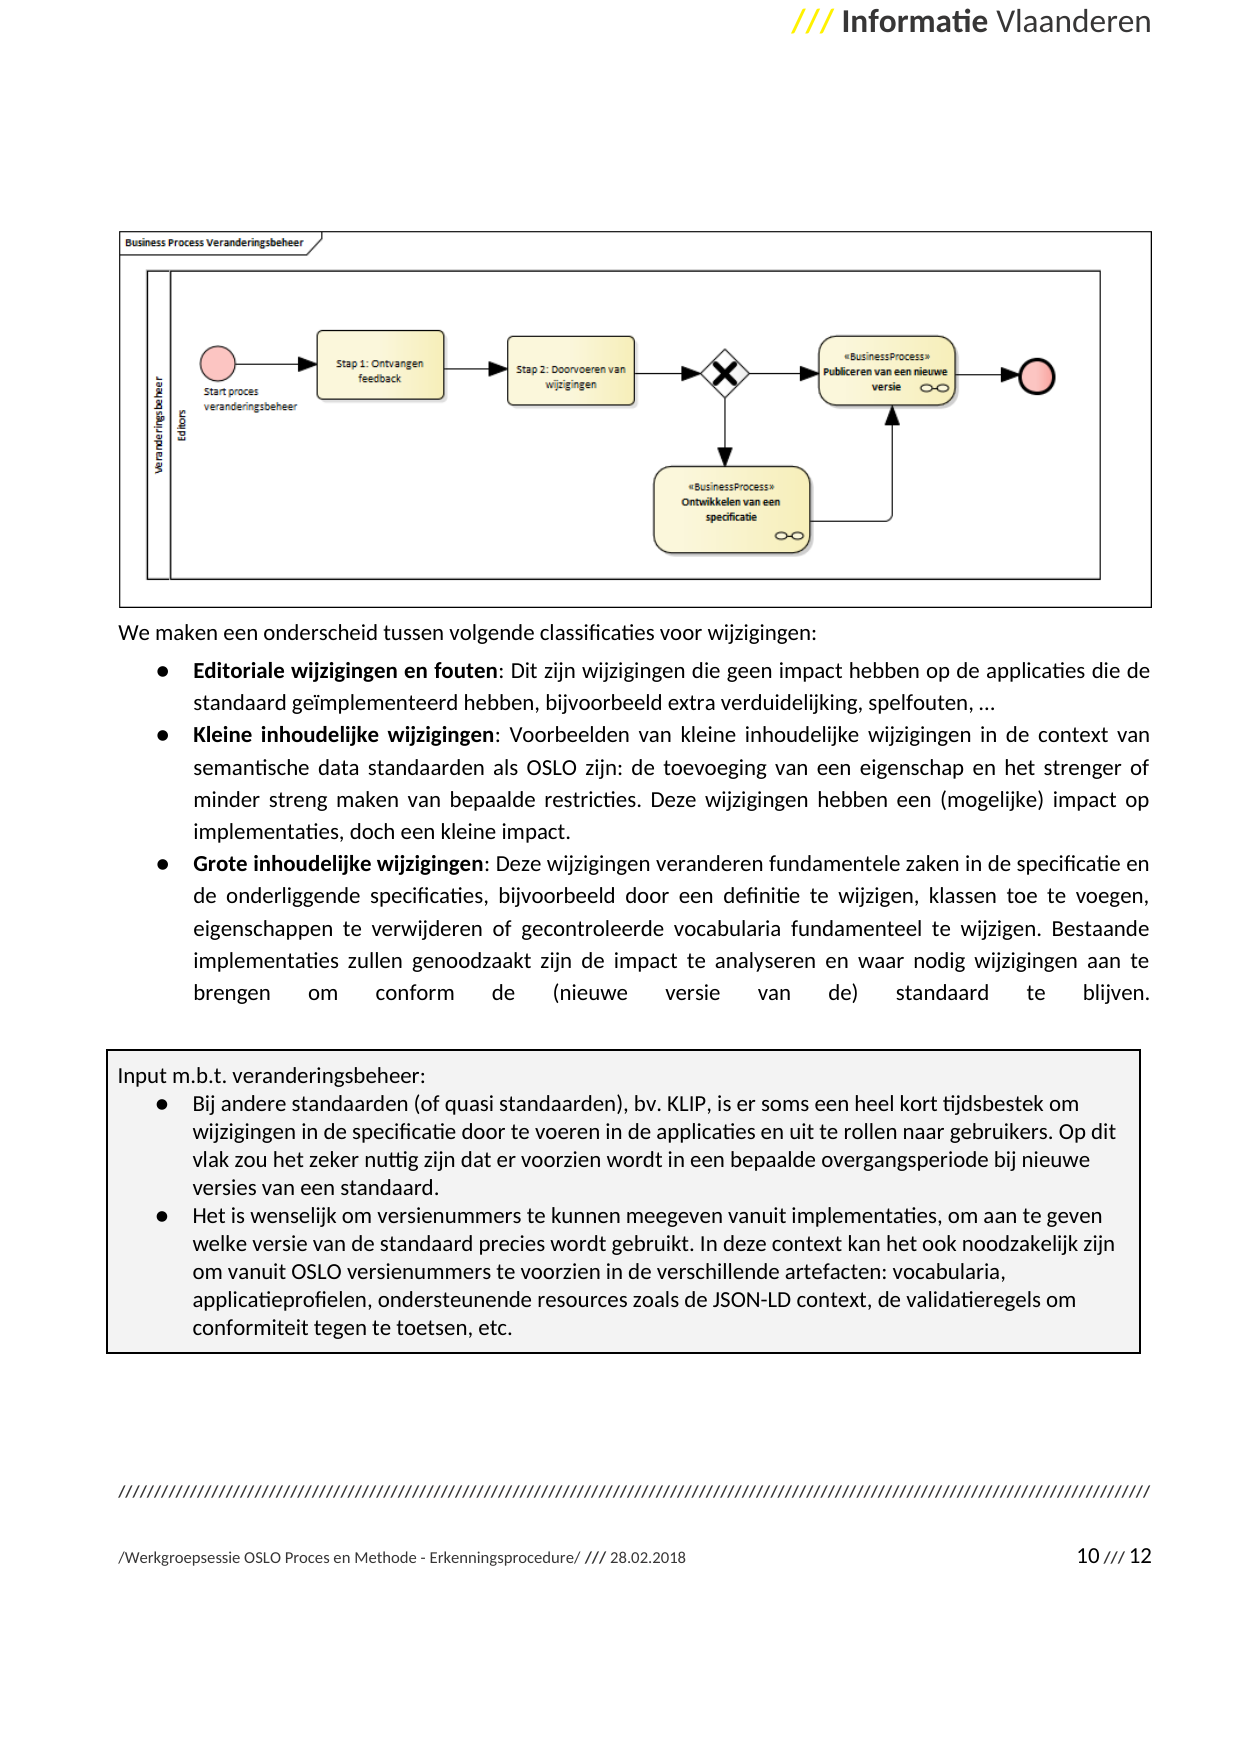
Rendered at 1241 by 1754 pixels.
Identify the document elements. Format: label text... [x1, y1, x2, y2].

list Grote inhoudelijke wijzigingen: Deze wijzigingen veranderen fundamentele zaken in de specificatie en de onderliggende specificaties, bijvoorbeeld door een definitie te wijzigen, klassen toe te voegen, eigenschappen te verwijderen of gecontroleerde vocabularia fundamenteel te wijzigen. Bestaande implementaties zullen genoodzaakt zijn de impact te analyseren en waar nodig wijzigingen aan te brengen om conform de (nieuwe versie van de) standaard te blijven. [156, 849, 1152, 1038]
table_header Input m.b.t. veranderingsbeheer: Bij andere standaarden (of quasi standaarden), bv. KLIP, is er soms een heel kort tijdsbestek om wijzigingen in de specificatie door te voeren in de applicaties en uit te rollen naar gebruikers. Op dit vlak zou het zeker nuttig zijn dat er voorzien wordt in een bepaalde overgangsperiode bij nieuwe versies van een standaard. Het is wenselijk om versienummers te kunnen meegeven vanuit implementaties, om aan te geven welke versie van de standaard precies wordt gebruikt. In deze context kan het ook noodzakelijk zijn om vanuit OSLO versienummers te voorzien in de verschillende artefacten: vocabularia, applicatieprofielen, ondersteunende resources zoals de JSON-LD context, de validatieregels om conformiteit tegen te toetsen, etc. [108, 1051, 1139, 1352]
text We maken een onderscheid tussen volgende classificaties voor wijzigingen: [118, 618, 1152, 646]
picture [118, 230, 1152, 608]
list Kleine inhoudelijke wijzigingen: Voorbeelden van kleine inhoudelijke wijzigingen in de context van semantische data standaarden als OSLO zijn: de toevoeging van een eigenschap en het strenger of minder streng maken van bepaalde restricties. Deze wijzigingen hebben een (mogelijke) impact op implementaties, doch een kleine impact. [156, 721, 1152, 845]
list Editoriale wijzigingen en fouten: Dit zijn wijzigingen die geen impact hebben op de applicaties die de standaard geïmplementeerd hebben, bijvoorbeeld extra verduidelijking, spelfouten, … [156, 656, 1152, 716]
